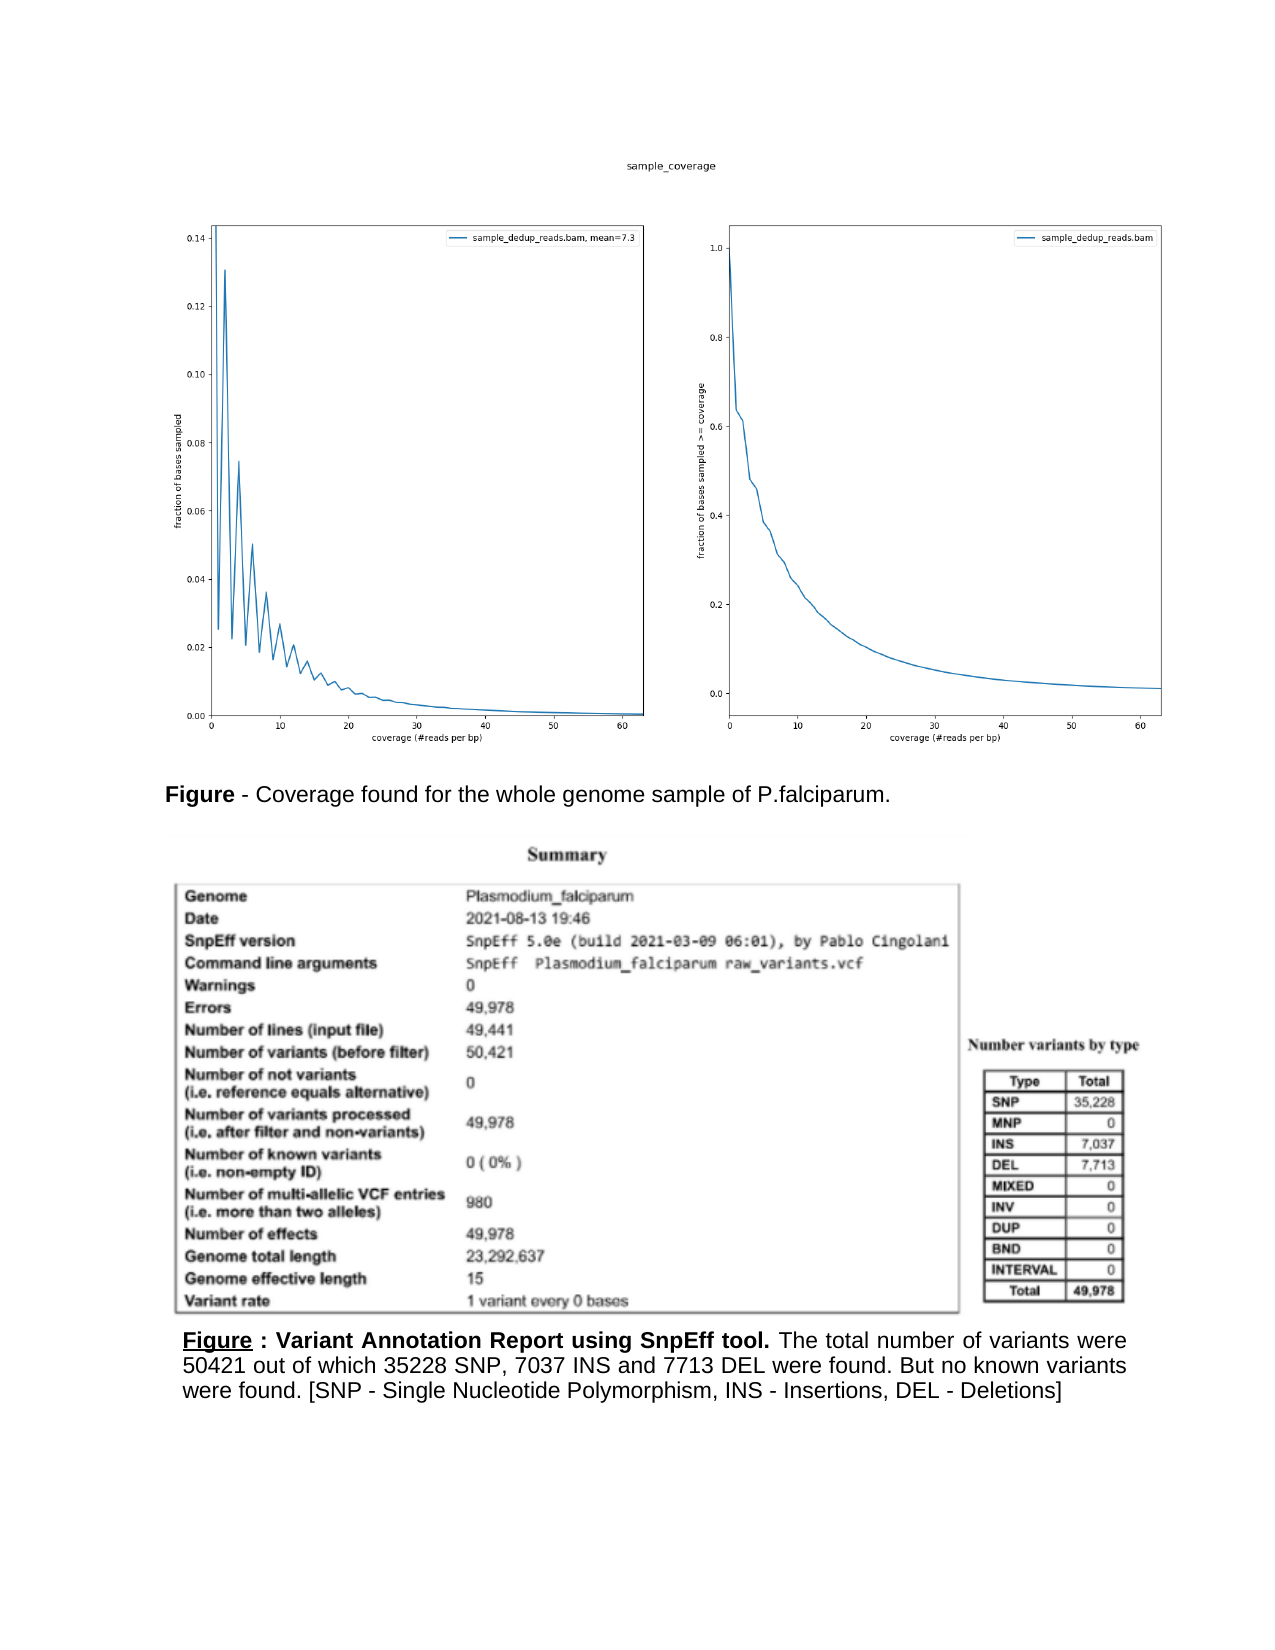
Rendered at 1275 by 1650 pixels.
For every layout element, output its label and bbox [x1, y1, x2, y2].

picture [168, 835, 1144, 1317]
picture [150, 150, 1201, 755]
